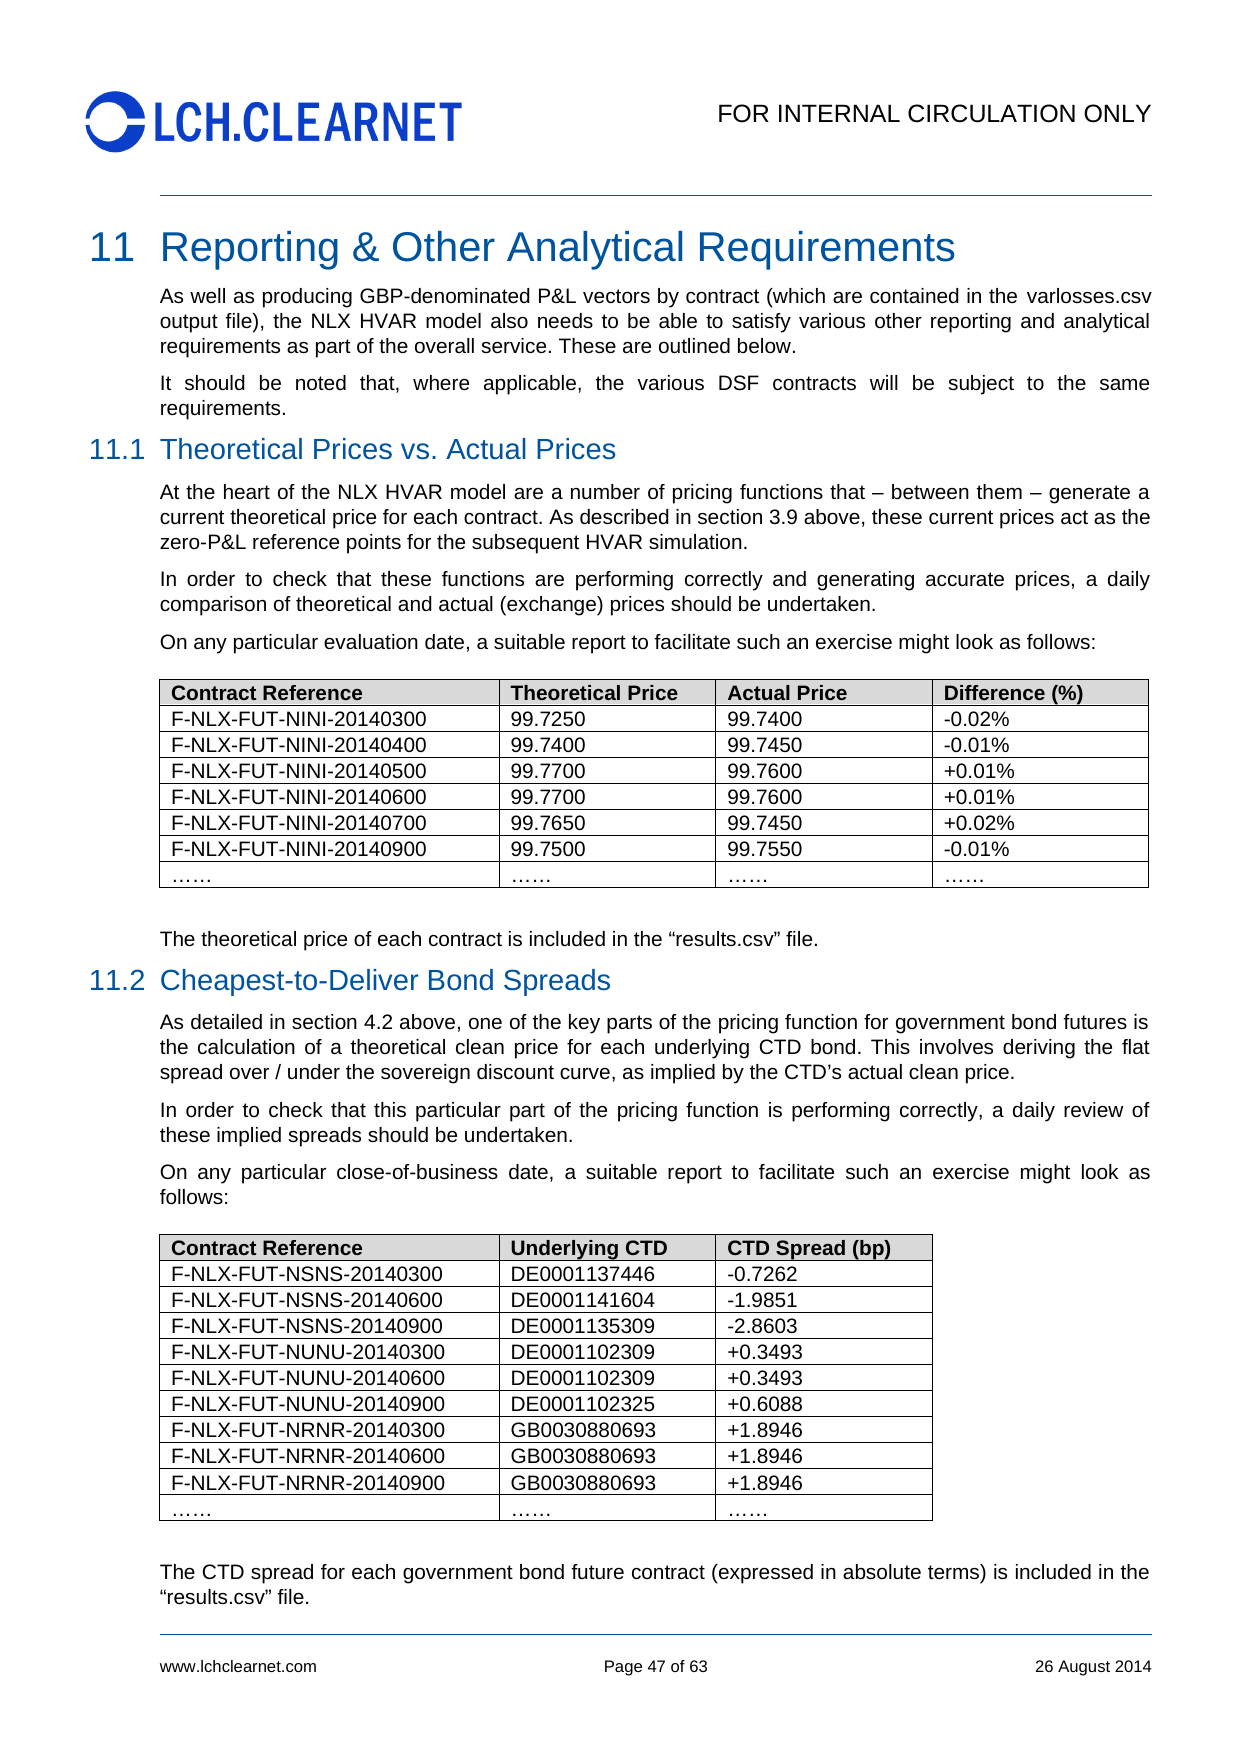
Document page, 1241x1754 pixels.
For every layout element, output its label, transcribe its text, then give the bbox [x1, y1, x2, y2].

table_cell F-NLX-FUT-NINI-20140500 [160, 758, 499, 783]
table_cell +1.8946 [716, 1417, 932, 1442]
subtitle Reporting & Other Analytical Requirements [89, 222, 1152, 270]
table_cell 99.7600 [716, 758, 932, 783]
table_cell …… [933, 862, 1148, 887]
table_cell +1.8946 [716, 1469, 932, 1494]
text At the heart of the NLX HVAR model are a number of pricing functions that – between them – generate a current theoretical price for each contract. As described in section 3.9 above, these current prices act as the zero-P&L reference points for the subsequent HVAR simulation. [159, 478, 1152, 553]
table_cell -0.01% [933, 836, 1148, 861]
subtitle Cheapest-to-Deliver Bond Spreads [89, 963, 1152, 996]
table_cell …… [160, 1495, 499, 1520]
table_cell 99.7400 [716, 706, 932, 731]
text On any particular evaluation date, a suitable report to facilitate such an exercise might look as follows: [159, 628, 1152, 653]
table_cell F-NLX-FUT-NINI-20140900 [160, 836, 499, 861]
subtitle Theoretical Prices vs. Actual Prices [89, 432, 1152, 466]
table_cell DE0001102325 [500, 1391, 715, 1416]
table_cell +0.02% [933, 810, 1148, 835]
picture [73, 82, 467, 163]
table_cell F-NLX-FUT-NINI-20140300 [160, 706, 499, 731]
table_cell +0.3493 [716, 1365, 932, 1390]
table_cell DE0001137446 [500, 1261, 715, 1286]
table_cell 99.7700 [500, 784, 715, 809]
text In order to check that these functions are performing correctly and generating accurate prices, a daily comparison of theoretical and actual (exchange) prices should be undertaken. [159, 566, 1152, 616]
table_cell +0.3493 [716, 1339, 932, 1364]
table_cell +1.8946 [716, 1443, 932, 1468]
table_cell 99.7400 [500, 732, 715, 757]
text The theoretical price of each contract is included in the “results.csv” file. [159, 925, 1152, 950]
table_header Contract Reference [160, 680, 499, 704]
table_cell F-NLX-FUT-NINI-20140400 [160, 732, 499, 757]
text The CTD spread for each government bond future contract (expressed in absolute terms) is included in the “results.csv” file. [159, 1559, 1152, 1609]
table_cell -0.02% [933, 706, 1148, 731]
text On any particular close-of-business date, a suitable report to facilitate such an exercise might look as follows: [159, 1159, 1152, 1209]
table_cell F-NLX-FUT-NSNS-20140900 [160, 1313, 499, 1338]
table_cell GB0030880693 [500, 1469, 715, 1494]
text As detailed in section 4.2 above, one of the key parts of the pricing function for government bond futures is the calculation of a theoretical clean price for each underlying CTD bond. This involves deriving the flat spread over / under the sovereign discount curve, as implied by the CTD’s actual clean price. [159, 1009, 1152, 1084]
table_cell F-NLX-FUT-NRNR-20140600 [160, 1443, 499, 1468]
table_cell F-NLX-FUT-NSNS-20140300 [160, 1261, 499, 1286]
table_cell 99.7700 [500, 758, 715, 783]
text It should be noted that, where applicable, the various DSF contracts will be subject to the same requirements. [159, 370, 1152, 420]
table_cell -2.8603 [716, 1313, 932, 1338]
table_cell …… [160, 862, 499, 887]
table_header Underlying CTD [500, 1235, 715, 1260]
table_cell F-NLX-FUT-NINI-20140700 [160, 810, 499, 835]
table_cell DE0001102309 [500, 1365, 715, 1390]
table_cell -0.01% [933, 732, 1148, 757]
table_cell F-NLX-FUT-NUNU-20140900 [160, 1391, 499, 1416]
table_cell …… [500, 862, 715, 887]
table_cell F-NLX-FUT-NUNU-20140600 [160, 1365, 499, 1390]
table_cell F-NLX-FUT-NRNR-20140900 [160, 1469, 499, 1494]
table_cell 99.7450 [716, 732, 932, 757]
table_cell -1.9851 [716, 1287, 932, 1312]
table_header Theoretical Price [500, 680, 715, 704]
table_header Actual Price [716, 680, 932, 704]
table_cell +0.01% [933, 758, 1148, 783]
table_cell 99.7450 [716, 810, 932, 835]
table_header Difference (%) [933, 680, 1148, 704]
table_cell DE0001135309 [500, 1313, 715, 1338]
text In order to check that this particular part of the pricing function is performing correctly, a daily review of these implied spreads should be undertaken. [159, 1096, 1152, 1146]
table_cell …… [716, 1495, 932, 1520]
table_cell GB0030880693 [500, 1443, 715, 1468]
table_cell GB0030880693 [500, 1417, 715, 1442]
table_cell -0.7262 [716, 1261, 932, 1286]
table_cell +0.6088 [716, 1391, 932, 1416]
table_cell 99.7550 [716, 836, 932, 861]
table_cell 99.7600 [716, 784, 932, 809]
table_cell +0.01% [933, 784, 1148, 809]
table_cell DE0001141604 [500, 1287, 715, 1312]
table_cell F-NLX-FUT-NSNS-20140600 [160, 1287, 499, 1312]
table_cell F-NLX-FUT-NUNU-20140300 [160, 1339, 499, 1364]
table_header CTD Spread (bp) [716, 1235, 932, 1260]
table_cell F-NLX-FUT-NINI-20140600 [160, 784, 499, 809]
table_cell 99.7500 [500, 836, 715, 861]
table_cell …… [500, 1495, 715, 1520]
text As well as producing GBP-denominated P&L vectors by contract (which are contained in the varlosses.csv output file), the NLX HVAR model also needs to be able to satisfy various other reporting and analytical requirements as part of the overall service. These are outlined below. [159, 282, 1152, 357]
table_cell …… [716, 862, 932, 887]
table_header Contract Reference [160, 1235, 499, 1260]
table_cell 99.7650 [500, 810, 715, 835]
table_cell DE0001102309 [500, 1339, 715, 1364]
table_cell F-NLX-FUT-NRNR-20140300 [160, 1417, 499, 1442]
table_cell 99.7250 [500, 706, 715, 731]
